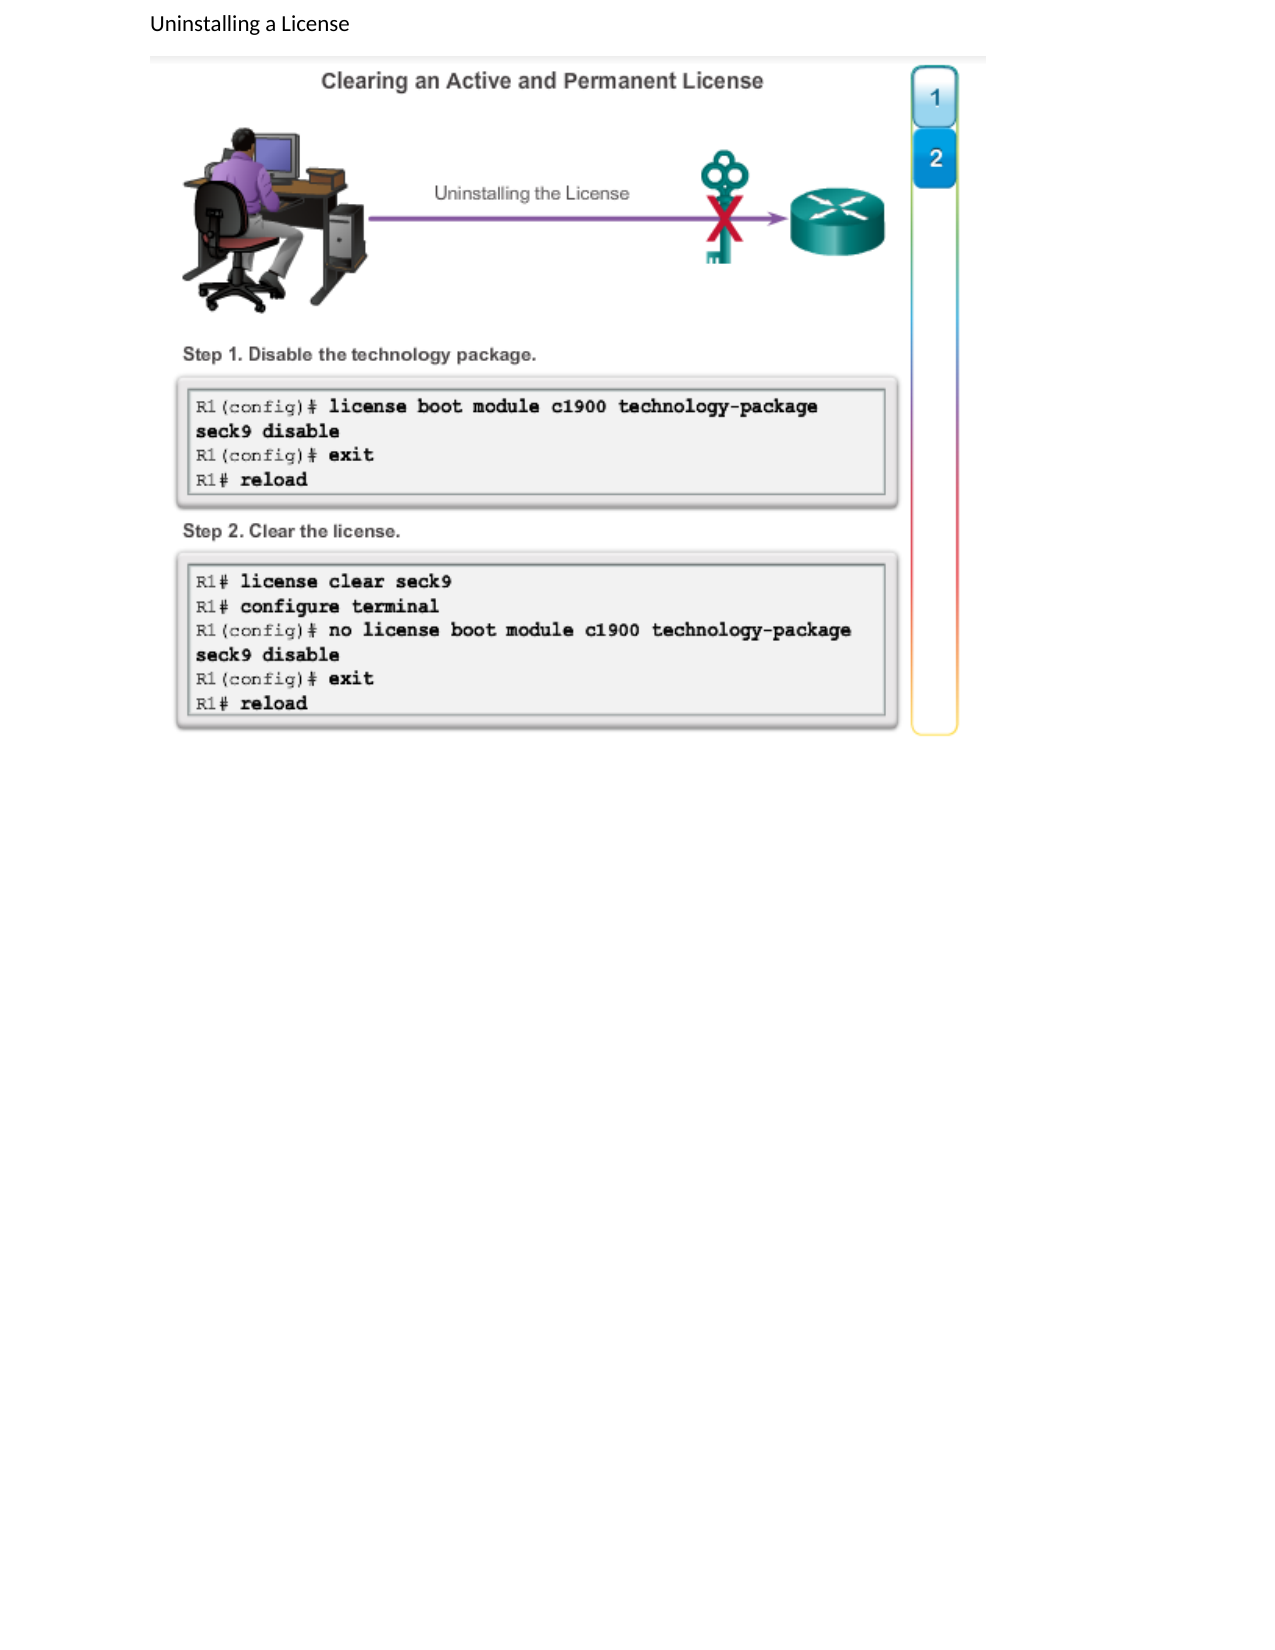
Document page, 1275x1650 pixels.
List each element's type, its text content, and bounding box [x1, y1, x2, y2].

text Uninstalling a License [150, 9, 1125, 37]
picture [150, 56, 986, 780]
